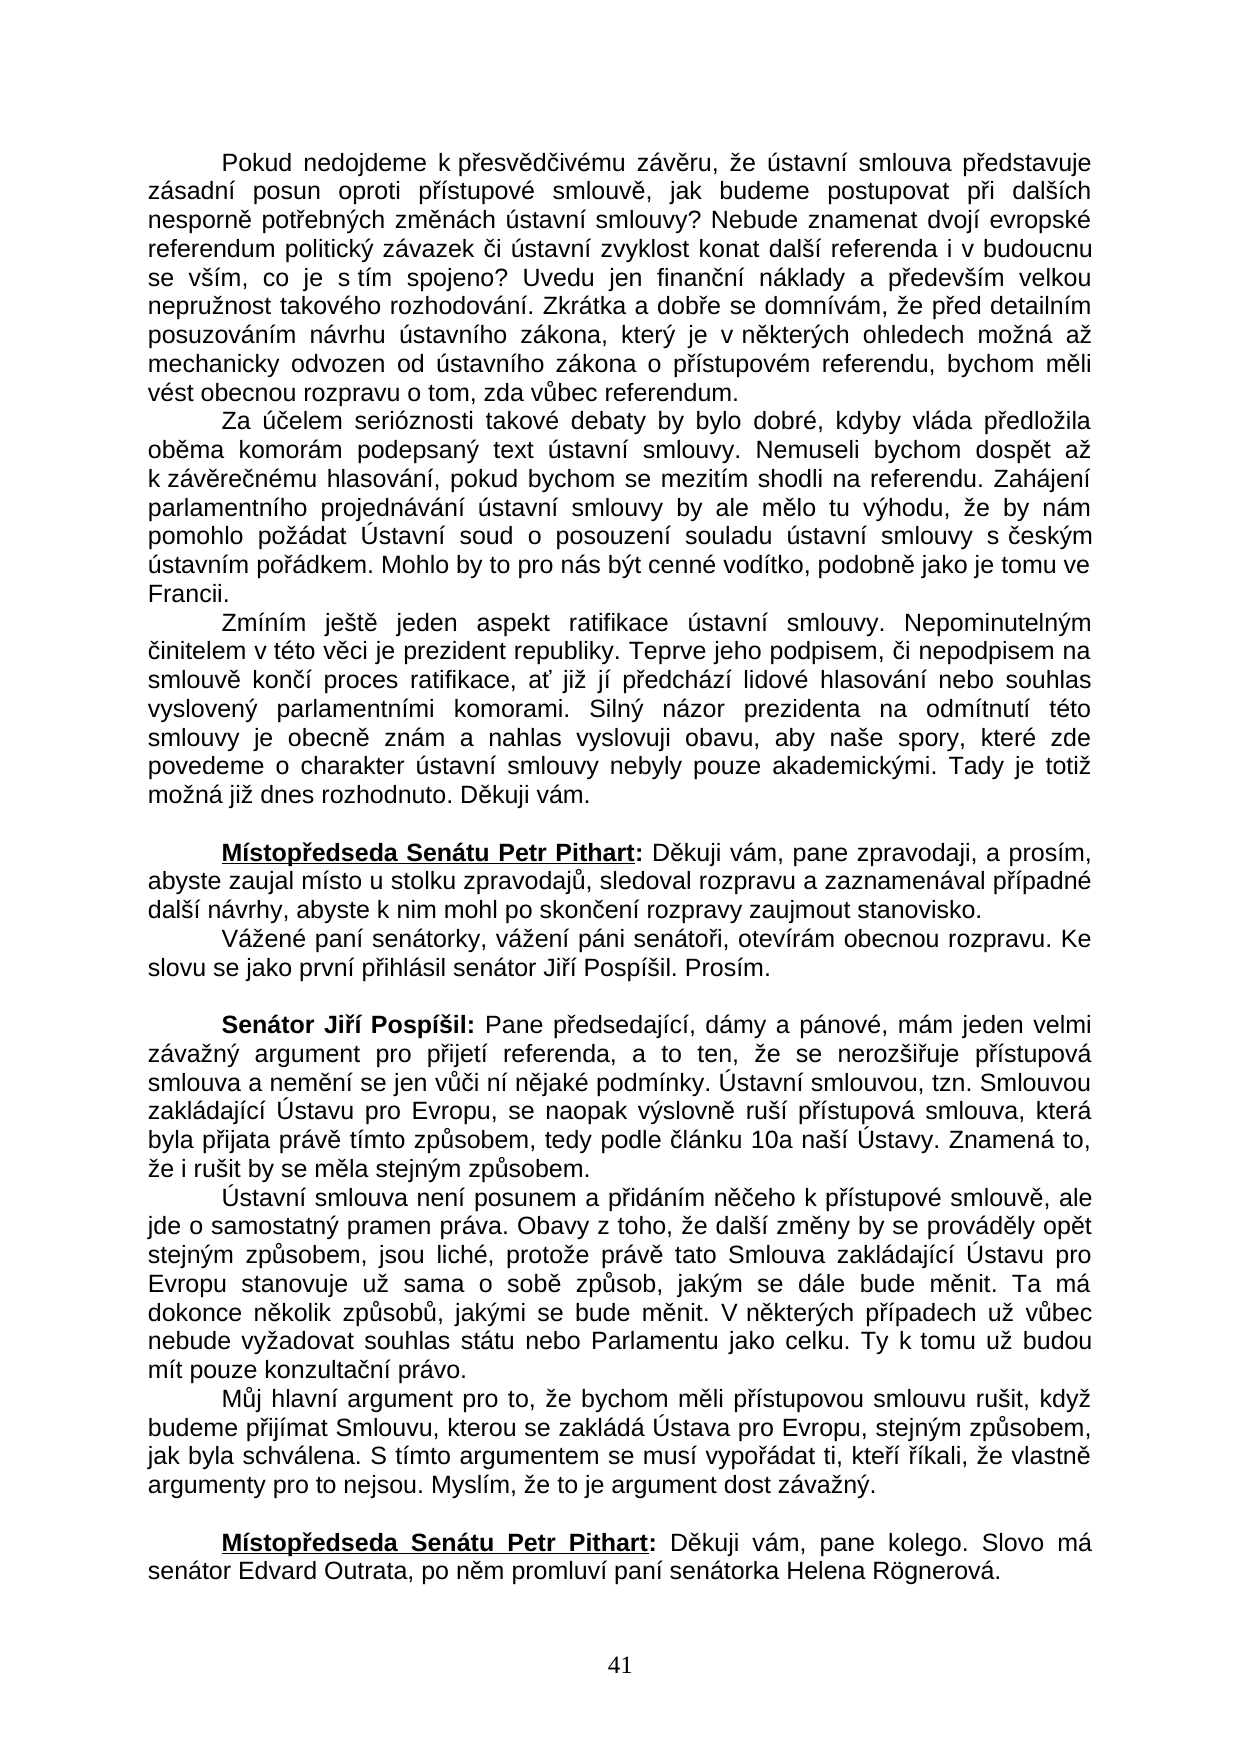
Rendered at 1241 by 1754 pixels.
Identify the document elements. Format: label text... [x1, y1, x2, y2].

text Za účelem serióznosti takové debaty by bylo dobré, kdyby vláda předložila oběma komorám podepsaný text ústavní smlouvy. Nemuseli bychom dospět až k závěrečnému hlasování, pokud bychom se mezitím shodli na referendu. Zahájení parlamentního projednávání ústavní smlouvy by ale mělo tu výhodu, že by nám pomohlo požádat Ústavní soud o posouzení souladu ústavní smlouvy s českým ústavním pořádkem. Mohlo by to pro nás být cenné vodítko, podobně jako je tomu ve Francii. [148, 406, 1093, 608]
text Zmíním ještě jeden aspekt ratifikace ústavní smlouvy. Nepominutelným činitelem v této věci je prezident republiky. Teprve jeho podpisem, či nepodpisem na smlouvě končí proces ratifikace, ať již jí předchází lidové hlasování nebo souhlas vyslovený parlamentními komorami. Silný názor prezidenta na odmítnutí této smlouvy je obecně znám a nahlas vyslovuji obavu, aby naše spory, které zde povedeme o charakter ústavní smlouvy nebyly pouze akademickými. Tady je totiž možná již dnes rozhodnuto. Děkuji vám. [148, 608, 1093, 809]
text Ústavní smlouva není posunem a přidáním něčeho k přístupové smlouvě, ale jde o samostatný pramen práva. Obavy z toho, že další změny by se prováděly opět stejným způsobem, jsou liché, protože právě tato Smlouva zakládající Ústavu pro Evropu stanovuje už sama o sobě způsob, jakým se dále bude měnit. Ta má dokonce několik způsobů, jakými se bude měnit. V některých případech už vůbec nebude vyžadovat souhlas státu nebo Parlamentu jako celku. Ty k tomu už budou mít pouze konzultační právo. [148, 1183, 1093, 1384]
text Pokud nedojdeme k přesvědčivému závěru, že ústavní smlouva představuje zásadní posun oproti přístupové smlouvě, jak budeme postupovat při dalších nesporně potřebných změnách ústavní smlouvy? Nebude znamenat dvojí evropské referendum politický závazek či ústavní zvyklost konat další referenda i v budoucnu se vším, co je s tím spojeno? Uvedu jen finanční náklady a především velkou nepružnost takového rozhodování. Zkrátka a dobře se domnívám, že před detailním posuzováním návrhu ústavního zákona, který je v některých ohledech možná až mechanicky odvozen od ústavního zákona o přístupovém referendu, bychom měli vést obecnou rozpravu o tom, zda vůbec referendum. [148, 148, 1093, 406]
text Vážené paní senátorky, vážení páni senátoři, otevírám obecnou rozpravu. Ke slovu se jako první přihlásil senátor Jiří Pospíšil. Prosím. [148, 924, 1093, 981]
text Senátor Jiří Pospíšil: Pane předsedající, dámy a pánové, mám jeden velmi závažný argument pro přijetí referenda, a to ten, že se nerozšiřuje přístupová smlouva a nemění se jen vůči ní nějaké podmínky. Ústavní smlouvou, tzn. Smlouvou zakládající Ústavu pro Evropu, se naopak výslovně ruší přístupová smlouva, která byla přijata právě tímto způsobem, tedy podle článku 10a naší Ústavy. Znamená to, že i rušit by se měla stejným způsobem. [148, 1010, 1093, 1183]
text Můj hlavní argument pro to, že bychom měli přístupovou smlouvu rušit, když budeme přijímat Smlouvu, kterou se zakládá Ústava pro Evropu, stejným způsobem, jak byla schválena. S tímto argumentem se musí vypořádat ti, kteří říkali, že vlastně argumenty pro to nejsou. Myslím, že to je argument dost závažný. [148, 1384, 1093, 1499]
text Místopředseda Senátu Petr Pithart: Děkuji vám, pane kolego. Slovo má senátor Edvard Outrata, po něm promluví paní senátorka Helena Rögnerová. [148, 1528, 1093, 1585]
text Místopředseda Senátu Petr Pithart: Děkuji vám, pane zpravodaji, a prosím, abyste zaujal místo u stolku zpravodajů, sledoval rozpravu a zaznamenával případné další návrhy, abyste k nim mohl po skončení rozpravy zaujmout stanovisko. [148, 838, 1093, 924]
